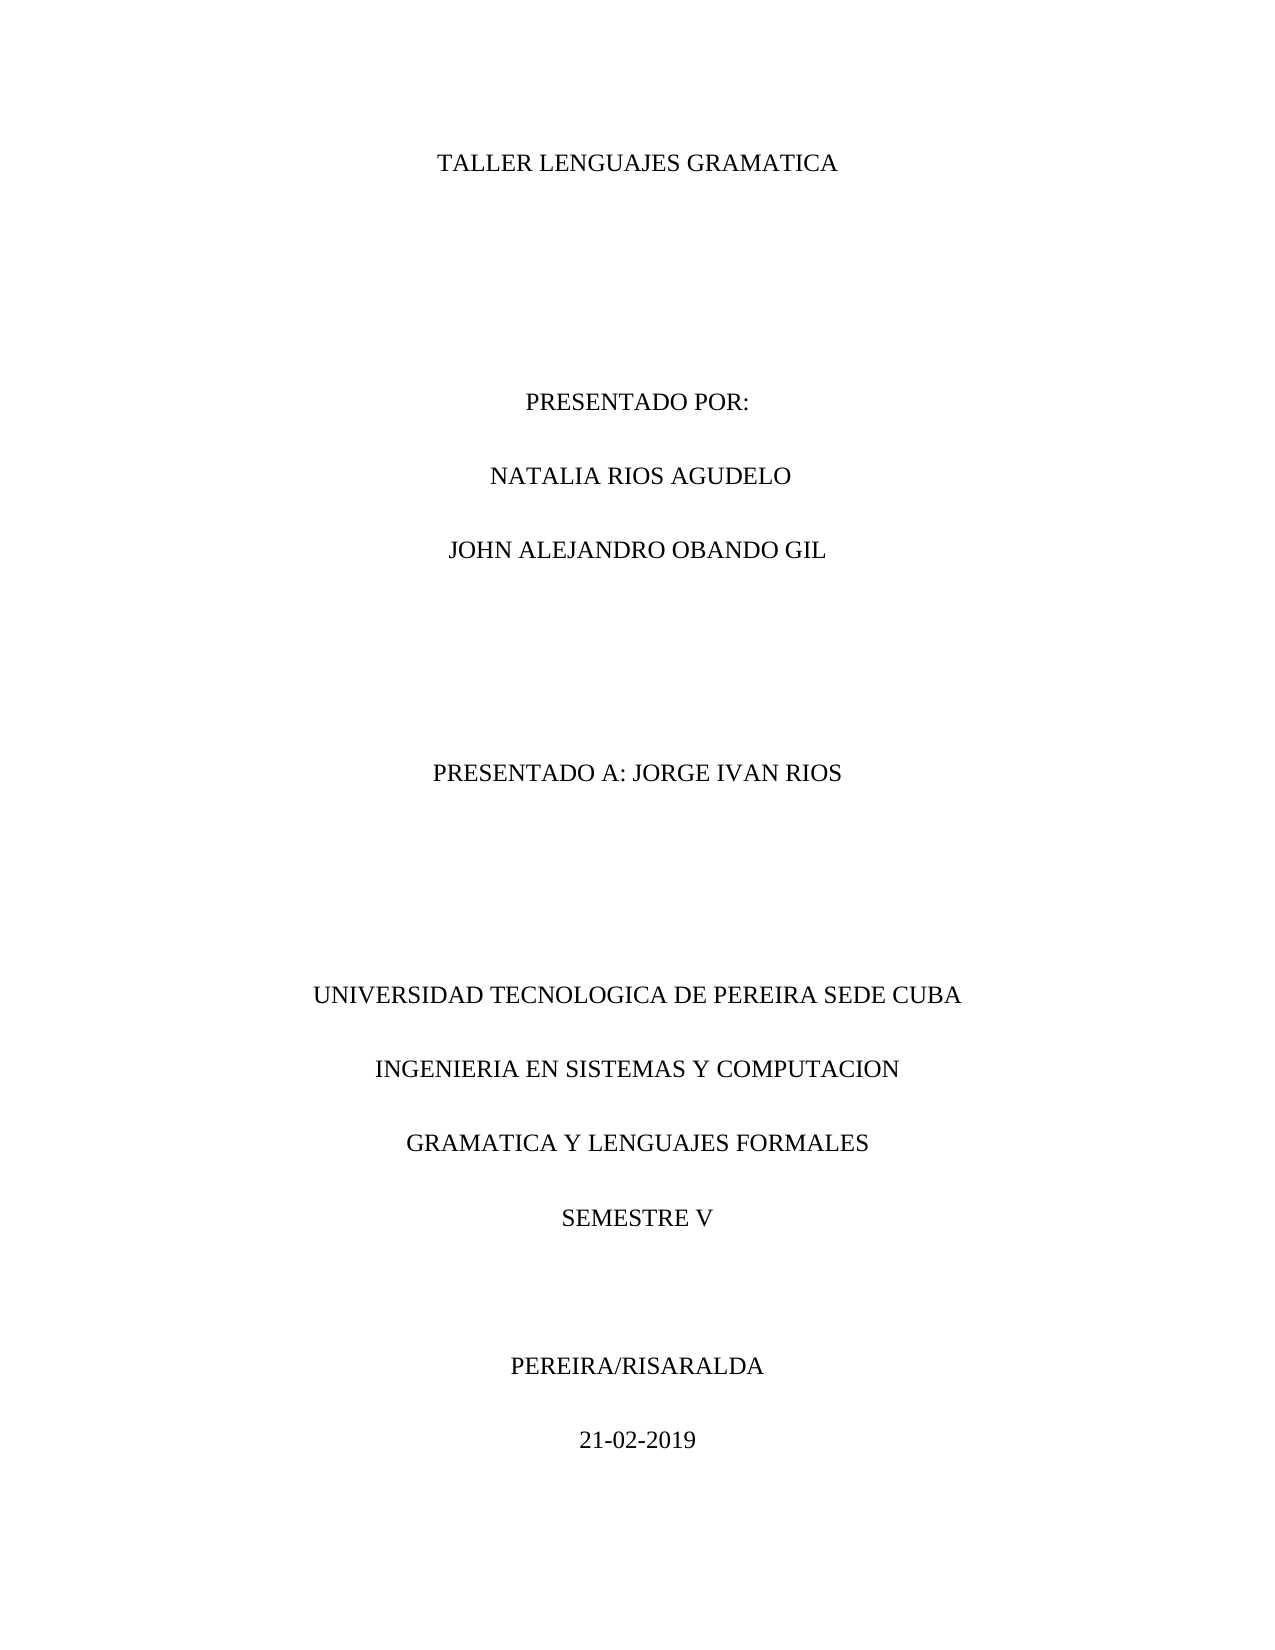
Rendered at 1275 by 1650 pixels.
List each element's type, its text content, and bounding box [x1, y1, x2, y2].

text SEMESTRE V [177, 1203, 1098, 1231]
text INGENIERIA EN SISTEMAS Y COMPUTACION [177, 1054, 1098, 1083]
text PRESENTADO POR: [177, 387, 1098, 416]
text PEREIRA/RISARALDA [177, 1351, 1098, 1380]
text PRESENTADO A: JORGE IVAN RIOS [177, 758, 1098, 786]
text NATALIA RIOS AGUDELO [177, 461, 1098, 490]
text 21-02-2019 [177, 1425, 1098, 1454]
text JOHN ALEJANDRO OBANDO GIL [177, 535, 1098, 564]
text UNIVERSIDAD TECNOLOGICA DE PEREIRA SEDE CUBA [177, 980, 1098, 1009]
text TALLER LENGUAJES GRAMATICA [177, 148, 1098, 176]
text GRAMATICA Y LENGUAJES FORMALES [177, 1128, 1098, 1157]
